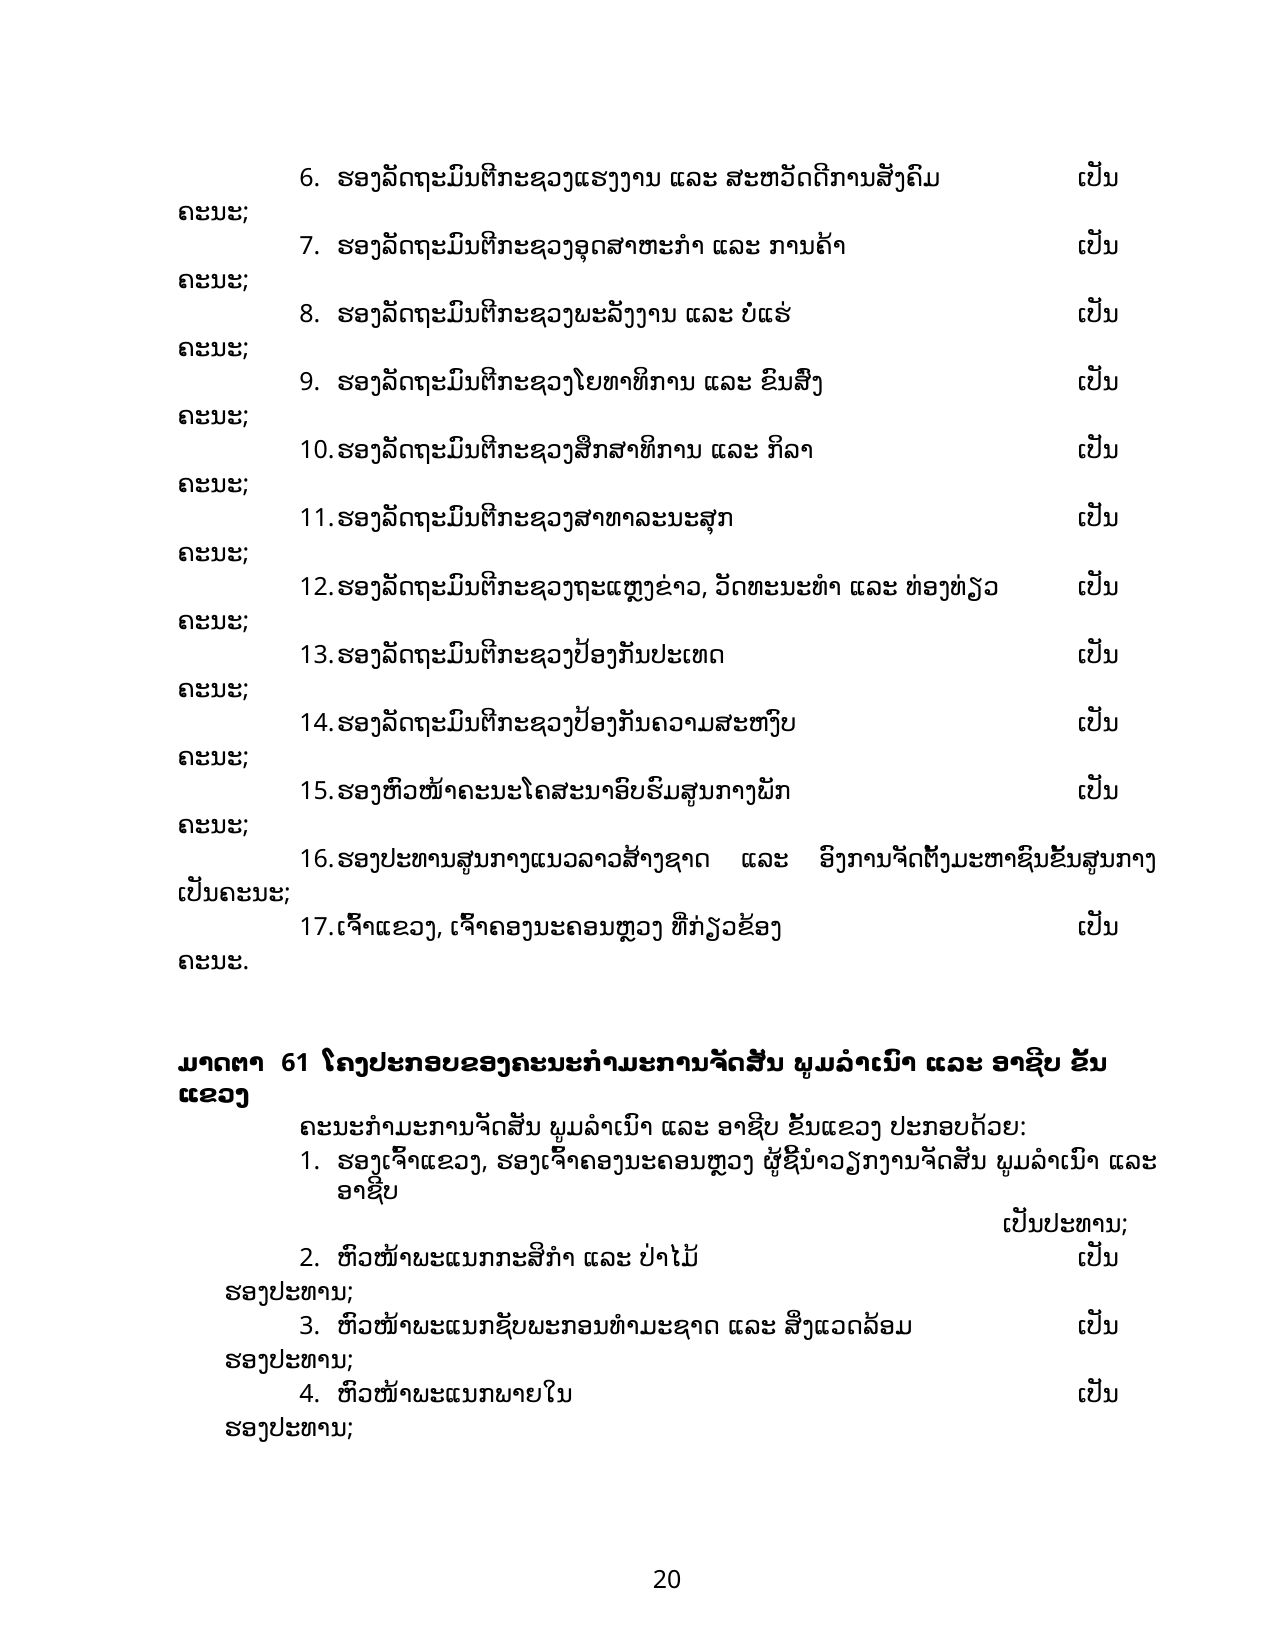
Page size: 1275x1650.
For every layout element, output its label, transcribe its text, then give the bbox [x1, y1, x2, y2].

text 7. ຮອງລັດຖະມົນຕີກະຊວງອຸດສາຫະກຳ ແລະ ການຄ້າ ເປັນຄະນະ; [177, 228, 1157, 296]
text 9. ຮອງລັດຖະມົນຕີກະຊວງໂຍທາທິການ ແລະ ຂົນສົ່ງ ເປັນຄະນະ; [177, 364, 1157, 432]
text 3. ຫົວໜ້າພະແນກຊັບພະກອນທຳມະຊາດ ແລະ ສິ່ງແວດລ້ອມ ເປັນຮອງປະທານ; [224, 1308, 1157, 1376]
text 15. ຮອງຫົວໜ້າຄະນະໂຄສະນາອົບຮົມສູນກາງພັກ ເປັນຄະນະ; [177, 773, 1157, 841]
text 12. ຮອງລັດຖະມົນຕີກະຊວງຖະແຫຼງຂ່າວ, ວັດທະນະທຳ ແລະ ທ່ອງທ່ຽວ ເປັນຄະນະ; [177, 568, 1157, 636]
text 14. ຮອງລັດຖະມົນຕີກະຊວງປ້ອງກັນຄວາມສະຫງົບ ເປັນຄະນະ; [177, 704, 1157, 773]
list ຮອງເຈົ້າແຂວງ, ຮອງເຈົ້າຄອງນະຄອນຫຼວງ ຜູ້ຊີ້ນຳວຽກງານຈັດສັນ ພູມລຳເນົາ ແລະ ອາຊີບ [299, 1142, 1157, 1206]
text 4. ຫົວໜ້າພະແນກພາຍໃນ ເປັນຮອງປະທານ; [224, 1376, 1157, 1444]
text 17. ເຈົ້າແຂວງ, ເຈົ້າຄອງນະຄອນຫຼວງ ທີ່ກ່ຽວຂ້ອງ ເປັນຄະນະ. [177, 909, 1157, 977]
text ມາດຕາ 61 ໂຄງປະກອບຂອງຄະນະກຳມະການຈັດສັນ ພູມລຳເນົາ ແລະ ອາຊີບ ຂັ້ນແຂວງ [177, 1045, 1157, 1108]
text 10. ຮອງລັດຖະມົນຕີກະຊວງສຶກສາທິການ ແລະ ກິລາ ເປັນຄະນະ; [177, 432, 1157, 500]
text 6. ຮອງລັດຖະມົນຕີກະຊວງແຮງງານ ແລະ ສະຫວັດດີການສັງຄົມ ເປັນຄະນະ; [177, 159, 1157, 228]
text 16. ຮອງປະທານສູນກາງແນວລາວສ້າງຊາດ ແລະ ອົງການຈັດຕັ້ງມະຫາຊົນຂັ້ນສູນກາງ ເປັນຄະນະ; [177, 841, 1157, 909]
text 8. ຮອງລັດຖະມົນຕີກະຊວງພະລັງງານ ແລະ ບໍ່ແຮ່ ເປັນຄະນະ; [177, 296, 1157, 364]
text ຄະນະກຳມະການຈັດສັນ ພູມລຳເນົາ ແລະ ອາຊີບ ຂັ້ນແຂວງ ປະກອບດ້ວຍ: [224, 1108, 1157, 1142]
text 11. ຮອງລັດຖະມົນຕີກະຊວງສາທາລະນະສຸກ ເປັນຄະນະ; [177, 500, 1157, 568]
text 2. ຫົວໜ້າພະແນກກະສິກຳ ແລະ ປ່າໄມ້ ເປັນຮອງປະທານ; [224, 1240, 1157, 1308]
list ເປັນປະທານ; [337, 1206, 1157, 1240]
text 13. ຮອງລັດຖະມົນຕີກະຊວງປ້ອງກັນປະເທດ ເປັນຄະນະ; [177, 636, 1157, 704]
